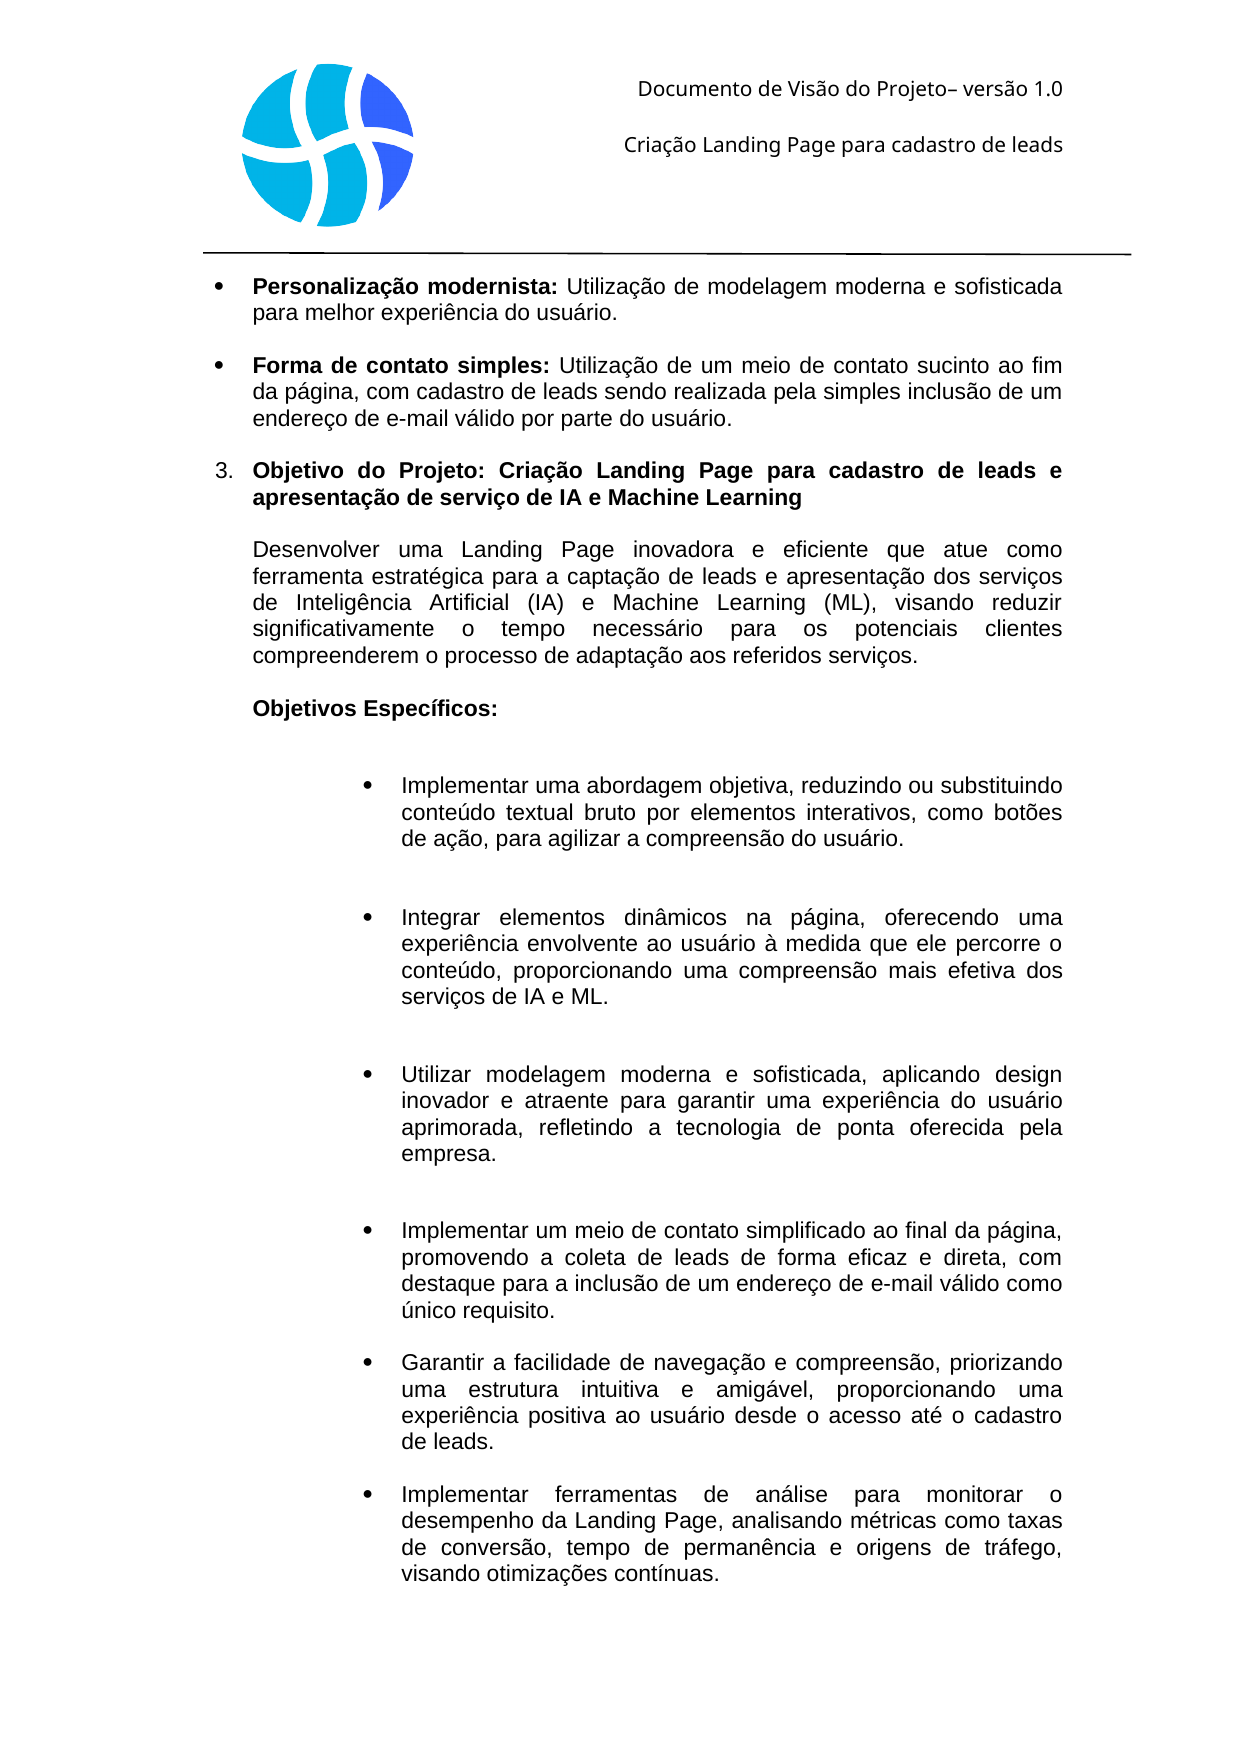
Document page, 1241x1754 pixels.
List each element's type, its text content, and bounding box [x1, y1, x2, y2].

picture [233, 56, 421, 229]
list Integrar elementos dinâmicos na página, oferecendo uma experiência envolvente ao usuário à medida que ele percorre o conteúdo, proporcionando uma compreensão mais efetiva dos serviços de IA e ML. [364, 904, 1063, 1009]
list Implementar um meio de contato simplificado ao final da página, promovendo a coleta de leads de forma eficaz e direta, com destaque para a inclusão de um endereço de e-mail válido como único requisito. [364, 1217, 1063, 1323]
list Objetivos Específicos: [252, 694, 1063, 721]
list Utilizar modelagem moderna e sofisticada, aplicando design inovador e atraente para garantir uma experiência do usuário aprimorada, refletindo a tecnologia de ponta oferecida pela empresa. [364, 1061, 1063, 1166]
list Personalização modernista: Utilização de modelagem moderna e sofisticada para melhor experiência do usuário. [215, 273, 1063, 326]
list Desenvolver uma Landing Page inovadora e eficiente que atue como ferramenta estratégica para a captação de leads e apresentação dos serviços de Inteligência Artificial (IA) e Machine Learning (ML), visando reduzir significativamente o tempo necessário para os potenciais clientes compreenderem o processo de adaptação aos referidos serviços. [252, 536, 1063, 668]
list Forma de contato simples: Utilização de um meio de contato sucinto ao fim da página, com cadastro de leads sendo realizada pela simples inclusão de um endereço de e-mail válido por parte do usuário. [215, 352, 1063, 431]
list Objetivo do Projeto: Criação Landing Page para cadastro de leads e apresentação de serviço de IA e Machine Learning [215, 457, 1063, 510]
list Implementar uma abordagem objetiva, reduzindo ou substituindo conteúdo textual bruto por elementos interativos, como botões de ação, para agilizar a compreensão do usuário. [364, 772, 1063, 851]
list Garantir a facilidade de navegação e compreensão, priorizando uma estrutura intuitiva e amigável, proporcionando uma experiência positiva ao usuário desde o acesso até o cadastro de leads. [364, 1349, 1063, 1455]
list Implementar ferramentas de análise para monitorar o desempenho da Landing Page, analisando métricas como taxas de conversão, tempo de permanência e origens de tráfego, visando otimizações contínuas. [364, 1481, 1063, 1586]
